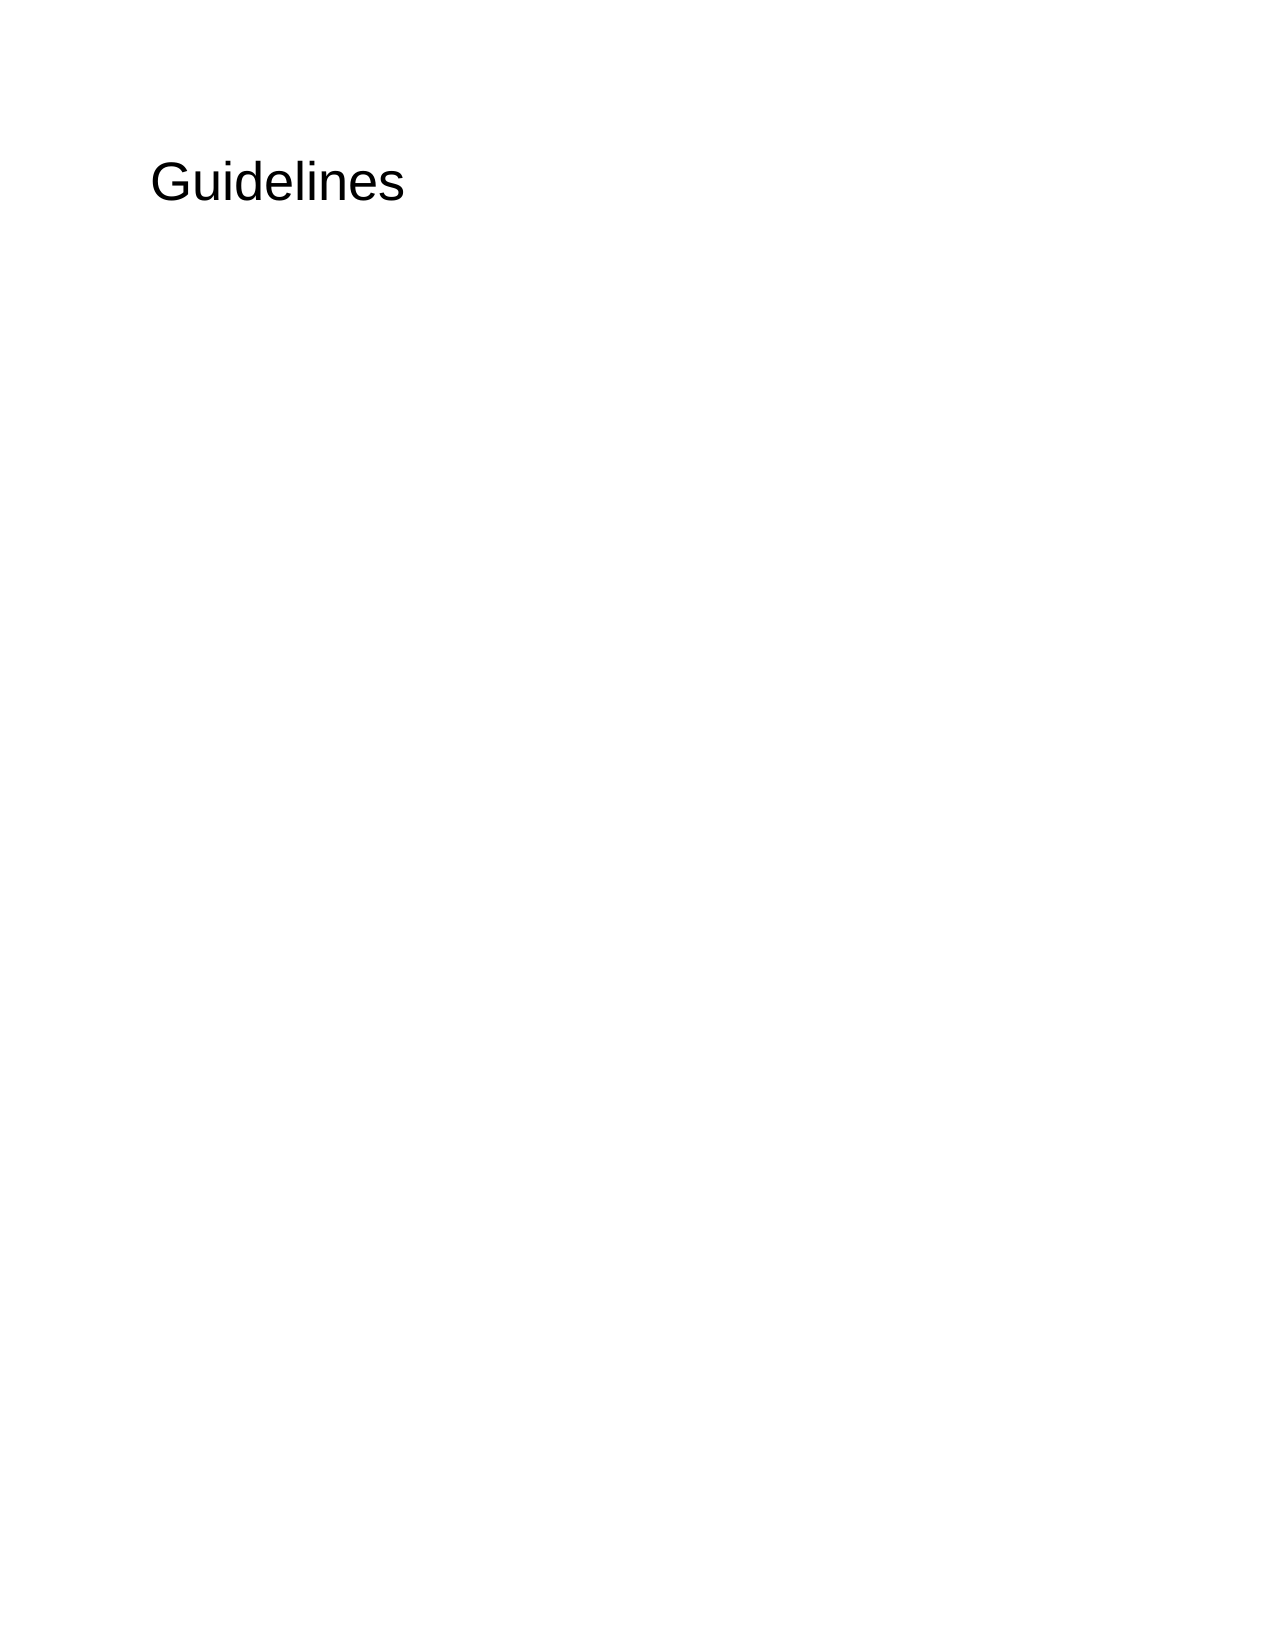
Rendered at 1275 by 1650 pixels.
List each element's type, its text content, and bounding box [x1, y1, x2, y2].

title Guidelines [150, 150, 1125, 212]
